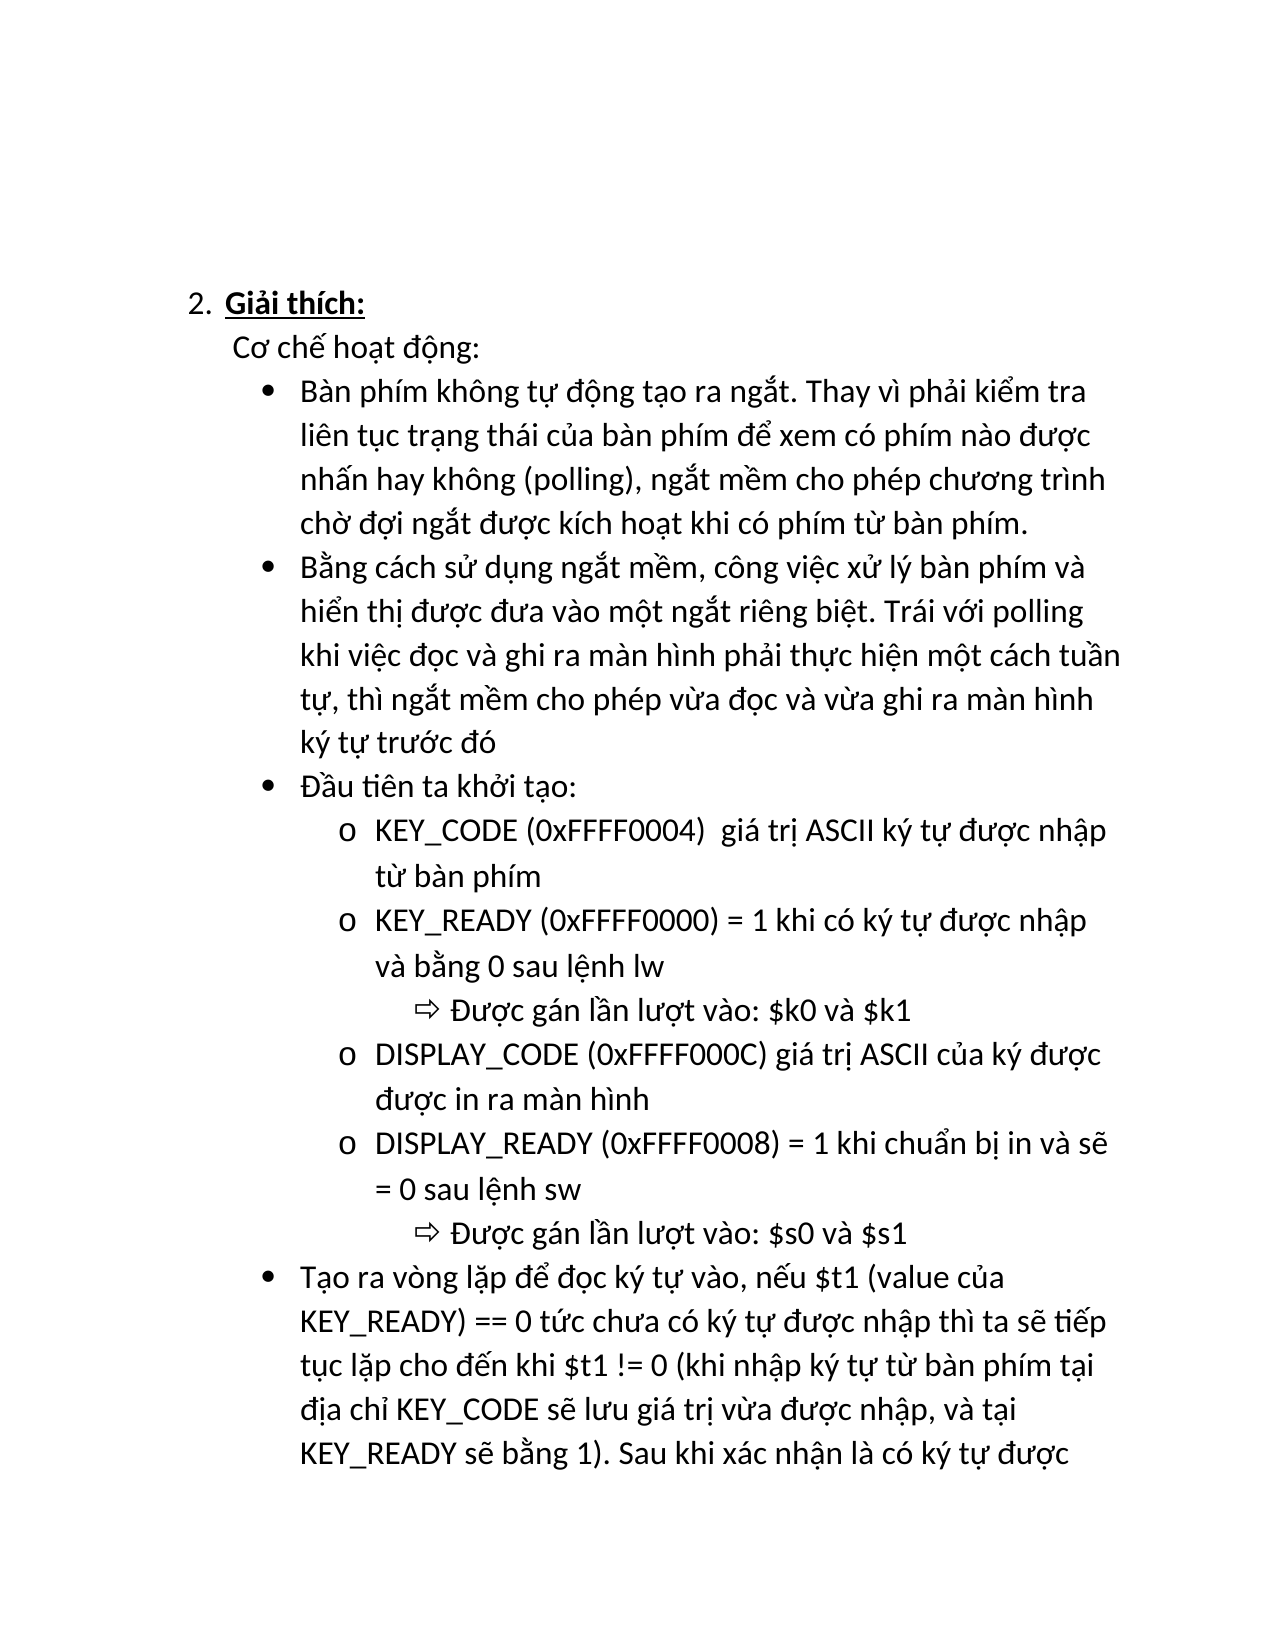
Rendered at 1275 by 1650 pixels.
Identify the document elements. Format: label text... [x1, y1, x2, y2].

list Cơ chế hoạt động: [225, 326, 1125, 367]
list Được gán lần lượt vào: $s0 và $s1 [412, 1212, 1125, 1253]
list DISPLAY_READY (0xFFFF0008) = 1 khi chuẩn bị in và sẽ = 0 sau lệnh sw [337, 1122, 1125, 1209]
list Bằng cách sử dụng ngắt mềm, công việc xử lý bàn phím và hiển thị được đưa vào một ngắt riêng biệt. Trái với polling khi việc đọc và ghi ra màn hình phải thực hiện một cách tuần tự, thì ngắt mềm cho phép vừa đọc và vừa ghi ra màn hình ký tự trước đó [262, 546, 1125, 762]
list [262, 1256, 1125, 1473]
list Bàn phím không tự động tạo ra ngắt. Thay vì phải kiểm tra liên tục trạng thái của bàn phím để xem có phím nào được nhấn hay không (polling), ngắt mềm cho phép chương trình chờ đợi ngắt được kích hoạt khi có phím từ bàn phím. [262, 370, 1125, 542]
list KEY_READY (0xFFFF0000) = 1 khi có ký tự được nhập và bằng 0 sau lệnh lw [337, 899, 1125, 986]
list Được gán lần lượt vào: $k0 và $k1 [412, 989, 1125, 1029]
list DISPLAY_CODE (0xFFFF000C) giá trị ASCII của ký được được in ra màn hình [337, 1033, 1125, 1119]
list KEY_CODE (0xFFFF0004) giá trị ASCII ký tự được nhập từ bàn phím [337, 809, 1125, 896]
list Giải thích: [187, 282, 1125, 323]
list Đầu tiên ta khởi tạo: [262, 765, 1125, 806]
